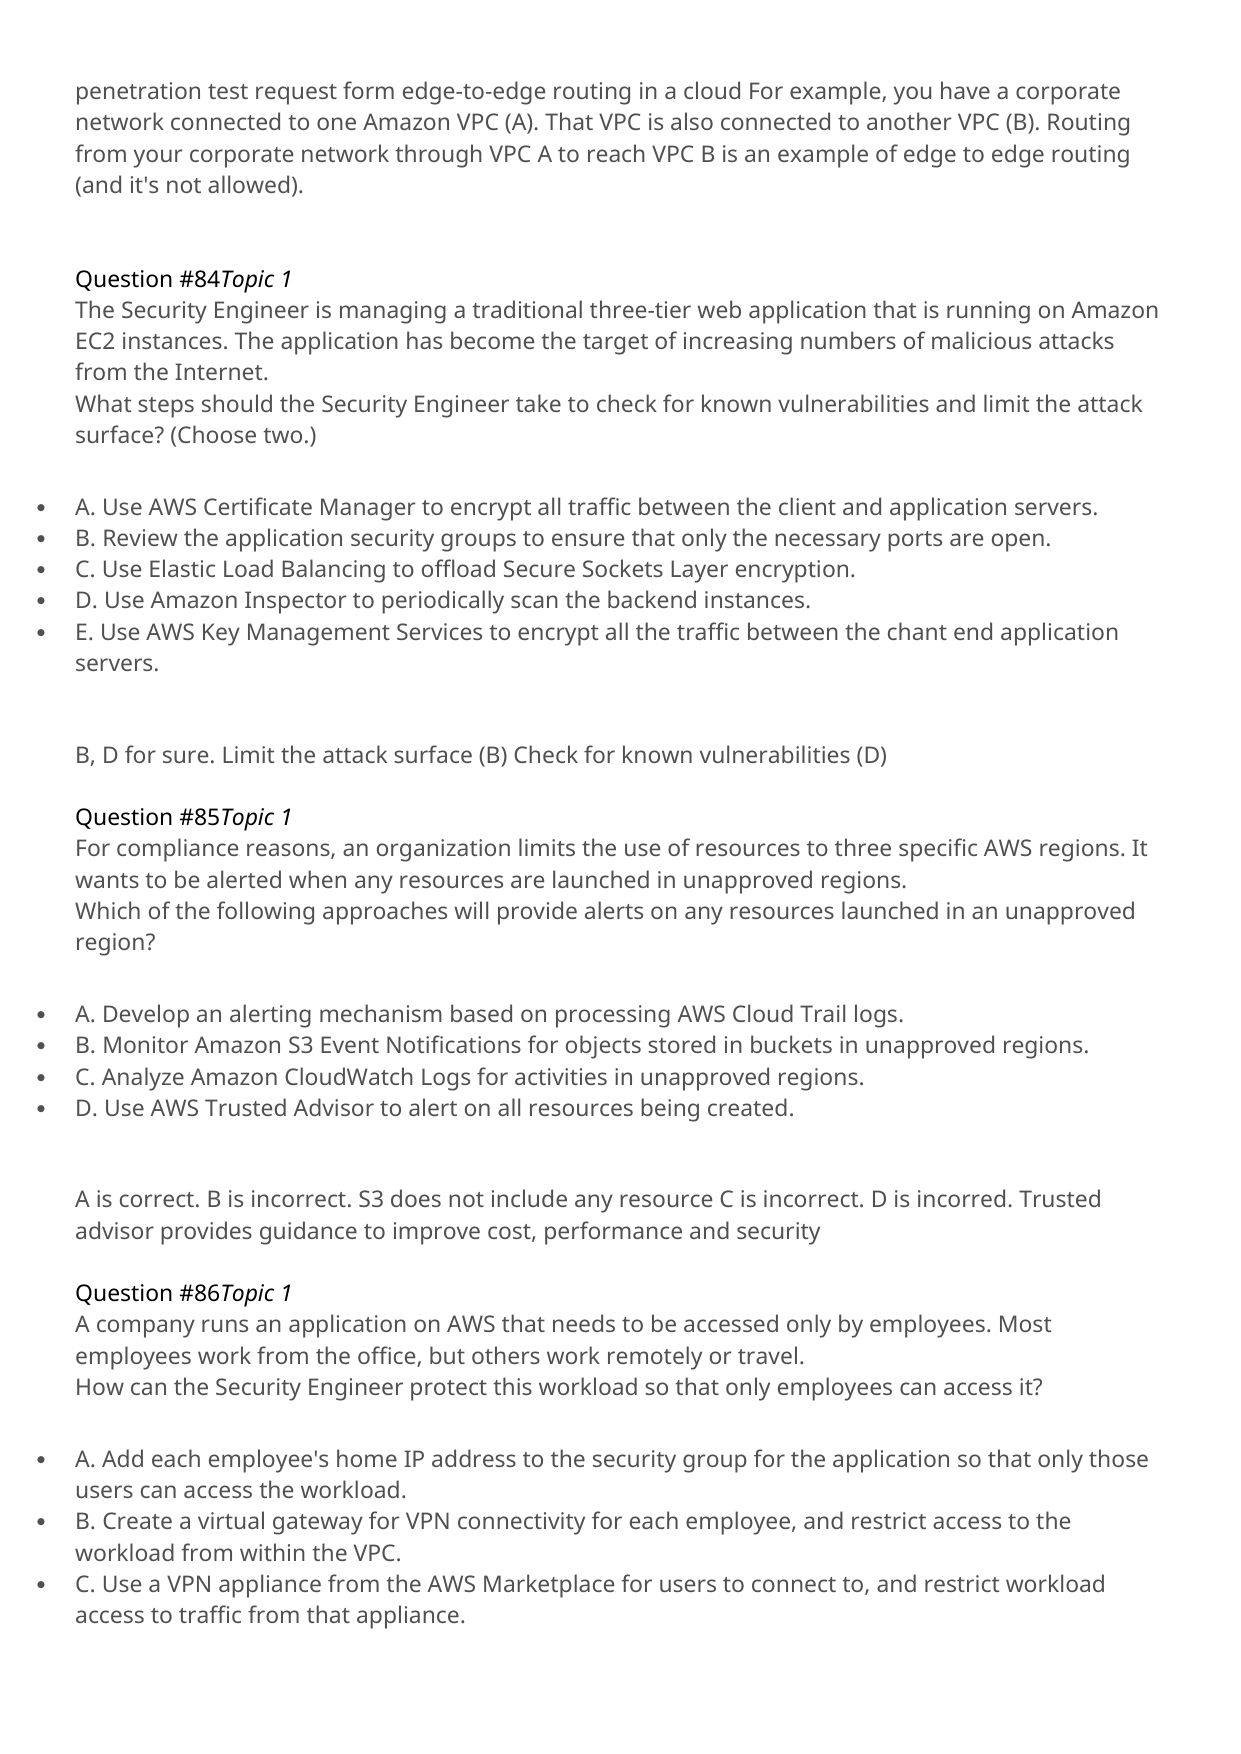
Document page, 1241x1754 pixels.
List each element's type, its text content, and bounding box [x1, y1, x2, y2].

text B, D for sure. Limit the attack surface (B) Check for known vulnerabilities (D) [75, 738, 1165, 770]
list D. Use Amazon Inspector to periodically scan the backend instances. [37, 584, 1165, 616]
list E. Use AWS Key Management Services to encrypt all the traffic between the chant end application servers. [37, 616, 1165, 678]
list A. Develop an alerting mechanism based on processing AWS Cloud Trail logs. [37, 998, 1165, 1029]
text The Security Engineer is managing a traditional three-tier web application that is running on Amazon EC2 instances. The application has become the target of increasing numbers of malicious attacks from the Internet. What steps should the Security Engineer take to check for known vulnerabilities and limit the attack surface? (Choose two.) [75, 294, 1165, 450]
list C. Analyze Amazon CloudWatch Logs for activities in unapproved regions. [37, 1060, 1165, 1092]
list B. Create a virtual gateway for VPN connectivity for each employee, and restrict access to the workload from within the VPC. [37, 1505, 1165, 1568]
list C. Use Elastic Load Balancing to offload Secure Sockets Layer encryption. [37, 553, 1165, 584]
text A is correct. B is incorrect. S3 does not include any resource C is incorrect. D is incorred. Trusted advisor provides guidance to improve cost, performance and security [75, 1183, 1165, 1246]
text A company runs an application on AWS that needs to be accessed only by employees. Most employees work from the office, but others work remotely or travel. How can the Security Engineer protect this workload so that only employees can access it? [75, 1308, 1165, 1402]
list B. Review the application security groups to ensure that only the necessary ports are open. [37, 522, 1165, 553]
list D. Use AWS Trusted Advisor to alert on all resources being created. [37, 1092, 1165, 1123]
text For compliance reasons, an organization limits the use of resources to three specific AWS regions. It wants to be alerted when any resources are launched in unapproved regions. Which of the following approaches will provide alerts on any resources launched in an unapproved region? [75, 832, 1165, 957]
list A. Add each employee's home IP address to the security group for the application so that only those users can access the workload. [37, 1443, 1165, 1505]
text Question #85Topic 1 [75, 801, 1165, 832]
text Question #84Topic 1 [75, 262, 1165, 294]
list B. Monitor Amazon S3 Event Notifications for objects stored in buckets in unapproved regions. [37, 1029, 1165, 1060]
text Question #86Topic 1 [75, 1277, 1165, 1308]
list A. Use AWS Certificate Manager to encrypt all traffic between the client and application servers. [37, 491, 1165, 522]
list C. Use a VPN appliance from the AWS Marketplace for users to connect to, and restrict workload access to traffic from that appliance. [37, 1568, 1165, 1630]
